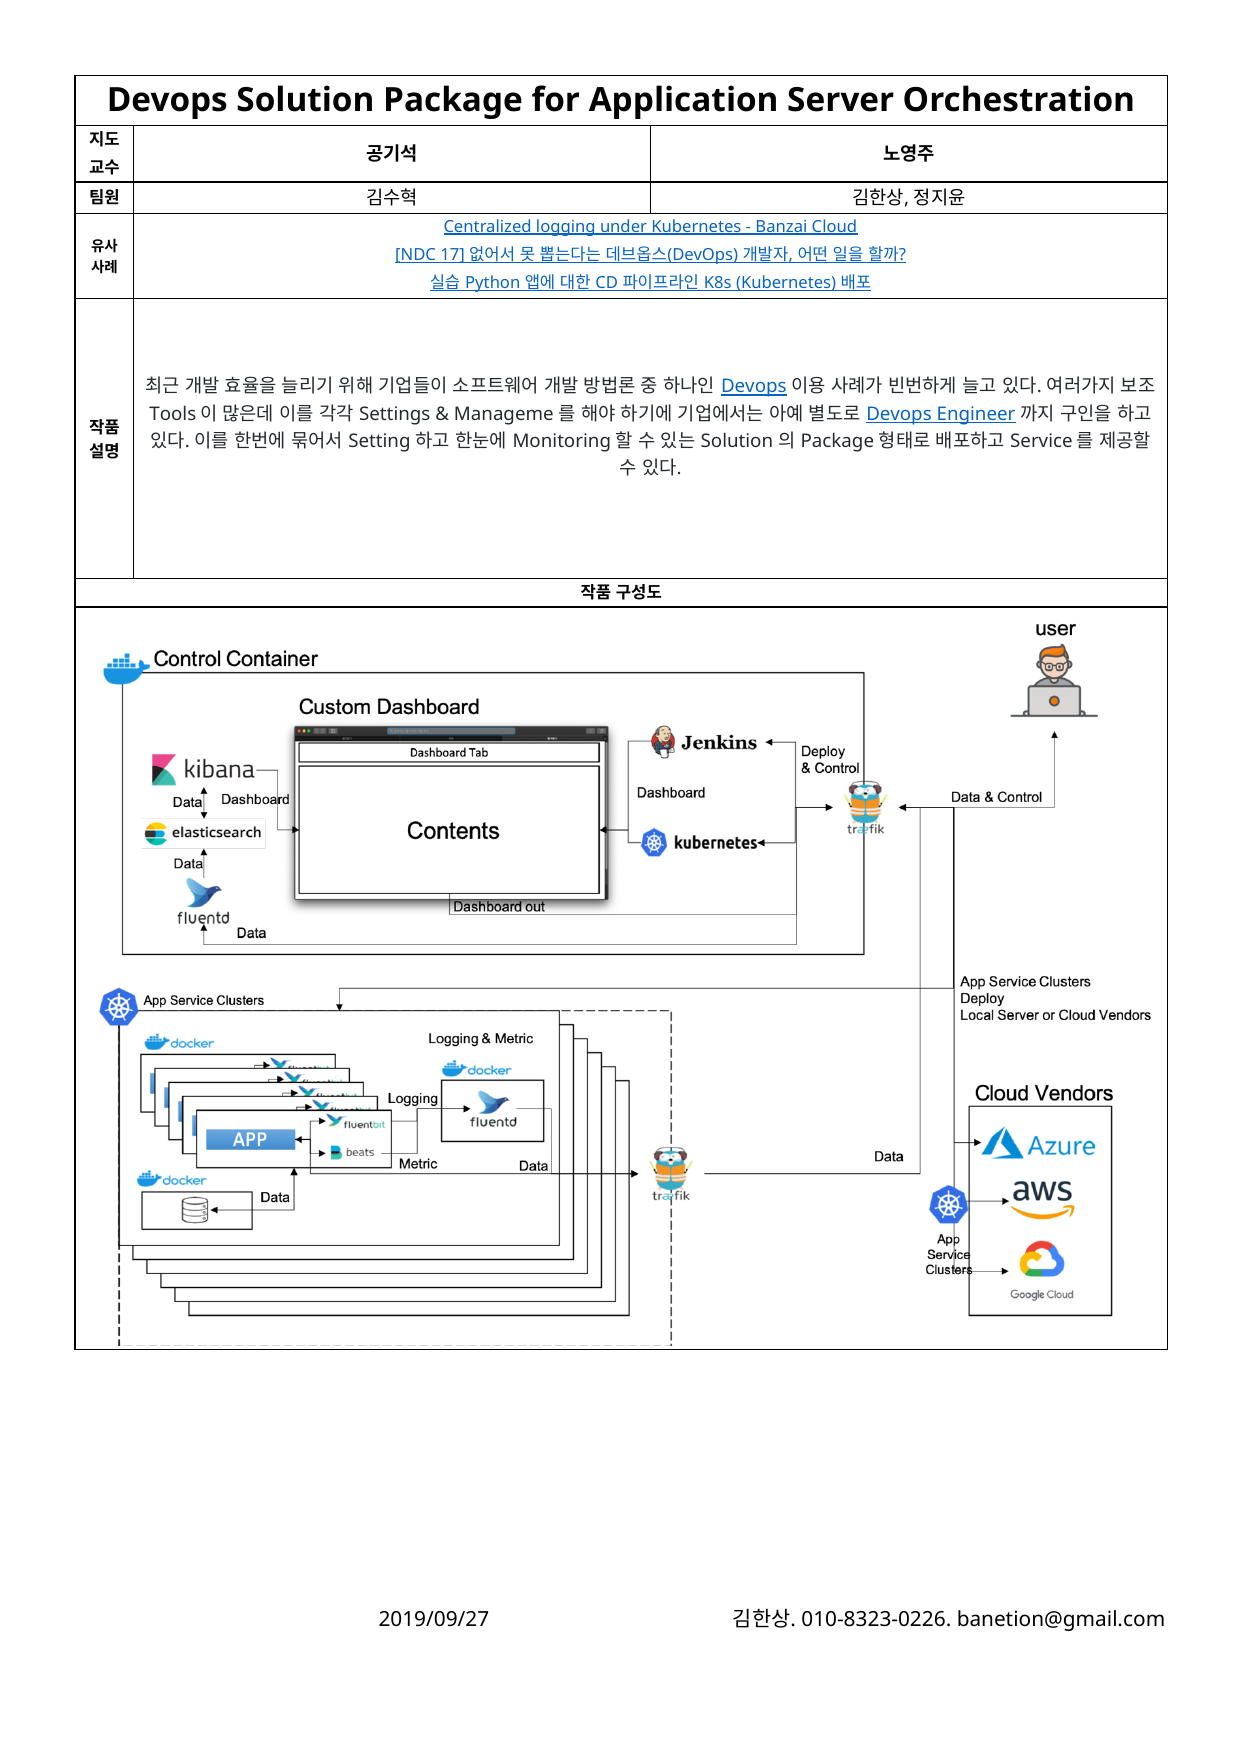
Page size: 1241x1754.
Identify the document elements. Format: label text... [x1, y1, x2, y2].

picture [86, 607, 1159, 1346]
table_cell 작품 구성도 [76, 579, 1167, 606]
table_cell 팀원 [76, 183, 133, 213]
table_cell 김수혁 [134, 183, 650, 213]
table_cell 공기석 [134, 126, 650, 181]
table_cell 김한상, 정지윤 [651, 183, 1167, 213]
table_cell 최근 개발 효율을 늘리기 위해 기업들이 소프트웨어 개발 방법론 중 하나인 Devops 이용 사례가 빈번하게 늘고 있다. 여러가지 보조 Tools이 많은데 이를 각각 Settings & Manageme 를 해야 하기에 기업에서는 아예 별도로 Devops Engineer 까지 구인을 하고 있다. 이를 한번에 묶어서 Setting 하고 한눈에 Monitoring 할 수 있는 Solution 의 Package 형태로 배포하고 Service를 제공할 수 있다. [134, 299, 1167, 578]
table_cell [76, 608, 1167, 1349]
table_header Devops Solution Package for Application Server Orchestration [76, 76, 1167, 125]
table_cell 작품 설명 [76, 299, 133, 578]
table_cell 지도교수 [76, 126, 133, 181]
table_cell Centralized logging under Kubernetes - Banzai Cloud [NDC 17] 없어서 못 뽑는다는 데브옵스(DevOps) 개발자, 어떤 일을 할까? 실습 Python 앱에 대한 CD 파이프라인 K8s (Kubernetes) 배포 [134, 214, 1167, 297]
table_cell 노영주 [651, 126, 1167, 181]
table_cell 유사 사례 [76, 214, 133, 297]
